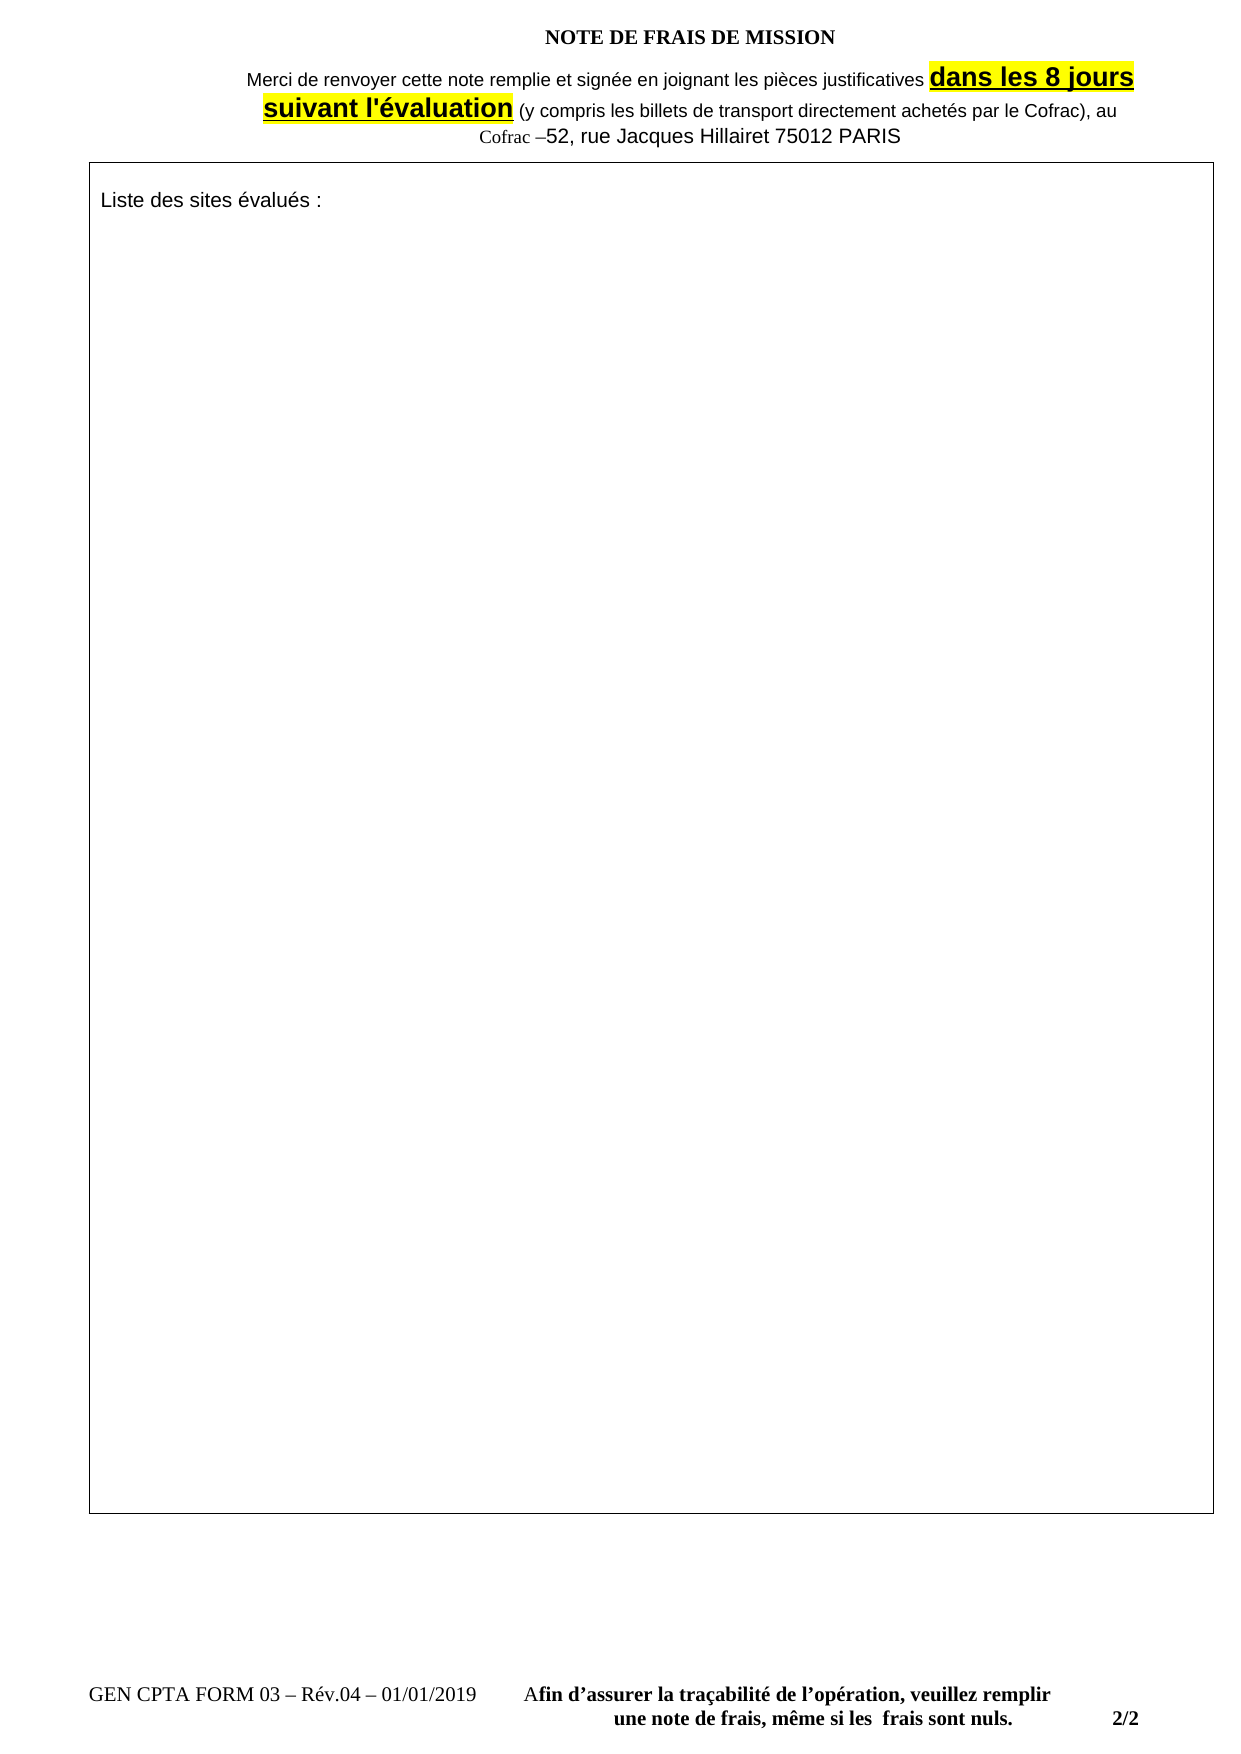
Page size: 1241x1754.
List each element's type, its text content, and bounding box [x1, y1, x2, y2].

table_header Liste des sites évalués : [90, 163, 1213, 1512]
